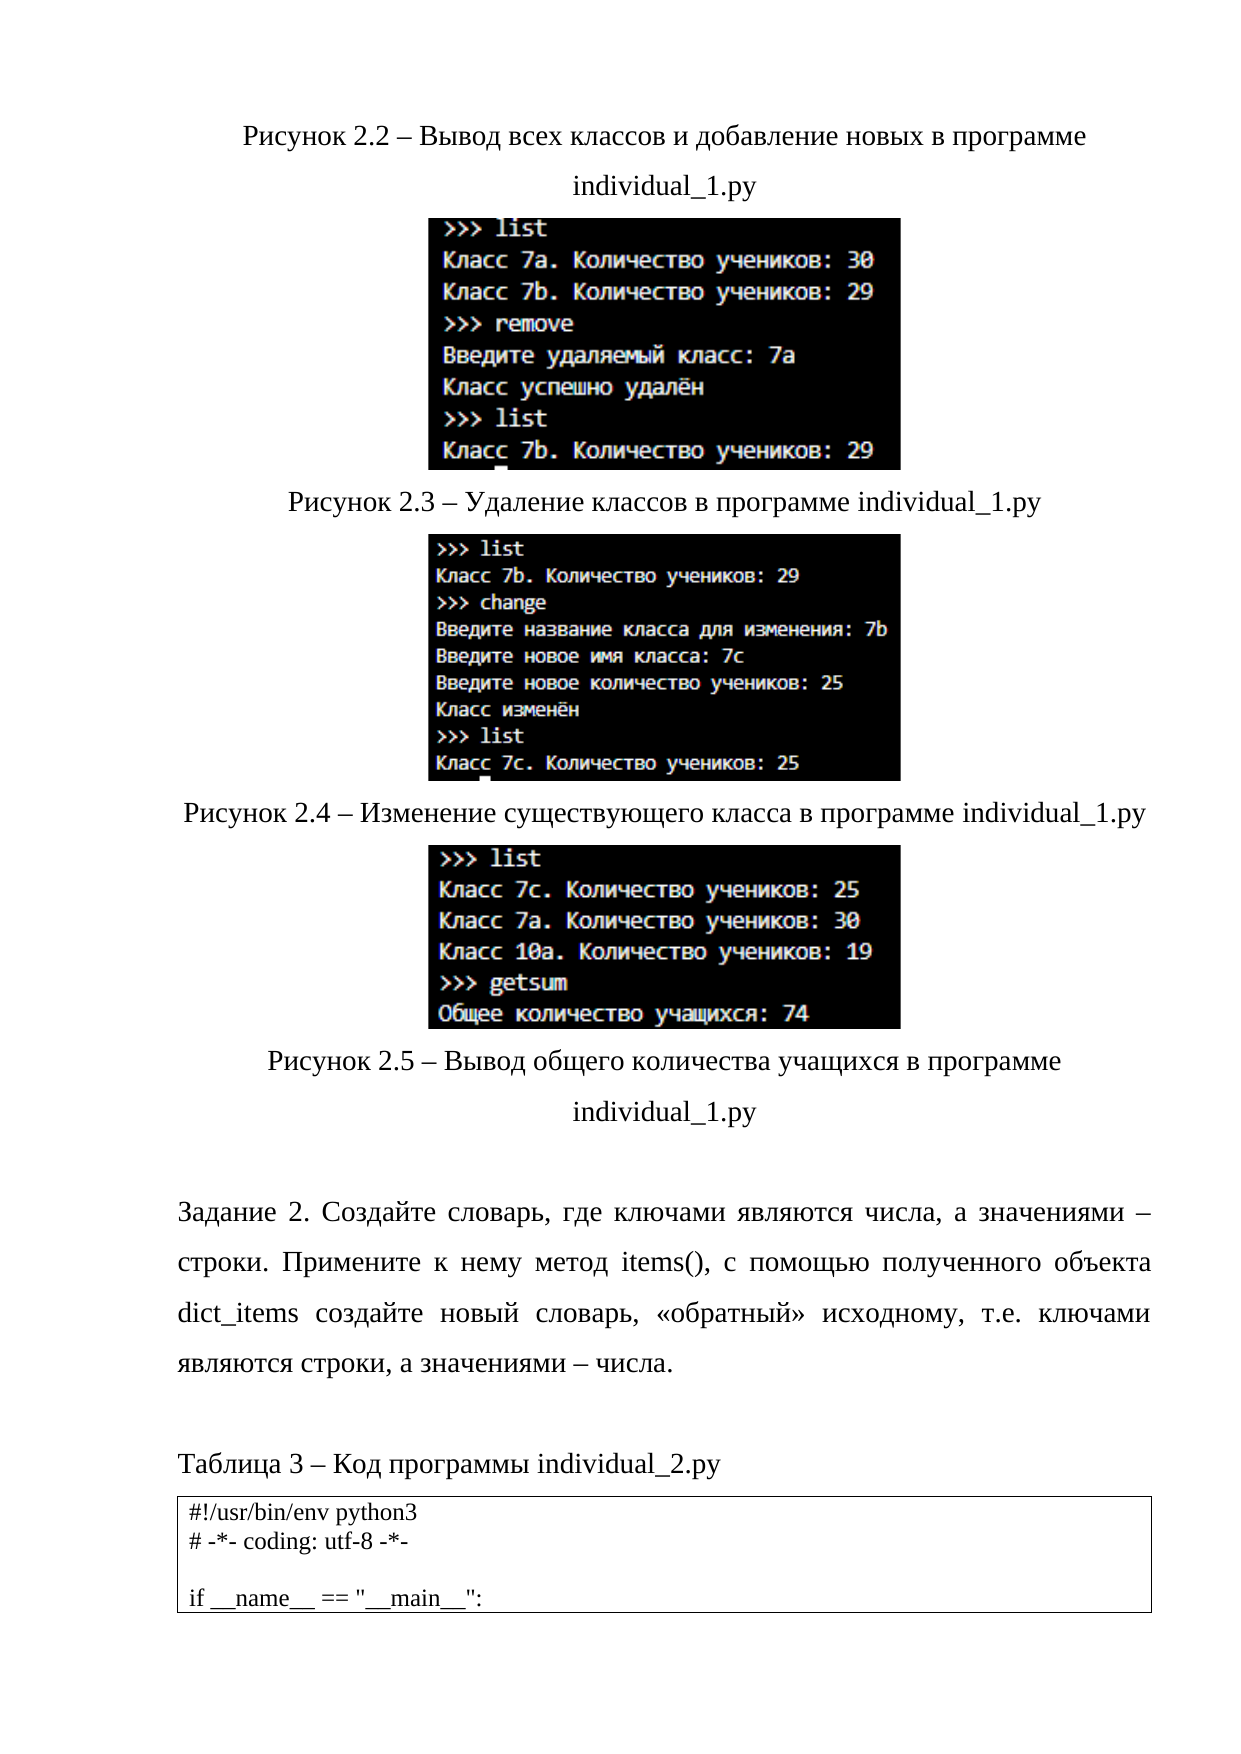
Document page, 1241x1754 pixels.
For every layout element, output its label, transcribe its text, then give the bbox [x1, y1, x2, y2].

text Рисунок 2.2 – Вывод всех классов и добавление новых в программе individual_1.py [177, 118, 1152, 202]
text Рисунок 2.3 – Удаление классов в программе individual_1.py [177, 484, 1152, 518]
text Задание 2. Создайте словарь, где ключами являются числа, а значениями – строки. Примените к нему метод items(), с помощью полученного объекта dict_items создайте новый словарь, «обратный» исходному, т.е. ключами являются строки, а значениями – числа. [177, 1194, 1152, 1379]
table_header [178, 1497, 1151, 1612]
text Таблица 3 – Код программы individual_2.py [177, 1446, 1152, 1479]
picture [428, 218, 901, 470]
text Рисунок 2.5 – Вывод общего количества учащихся в программе individual_1.py [177, 1043, 1152, 1127]
picture [428, 534, 901, 781]
picture [428, 845, 901, 1029]
text Рисунок 2.4 – Изменение существующего класса в программе individual_1.py [177, 795, 1152, 828]
